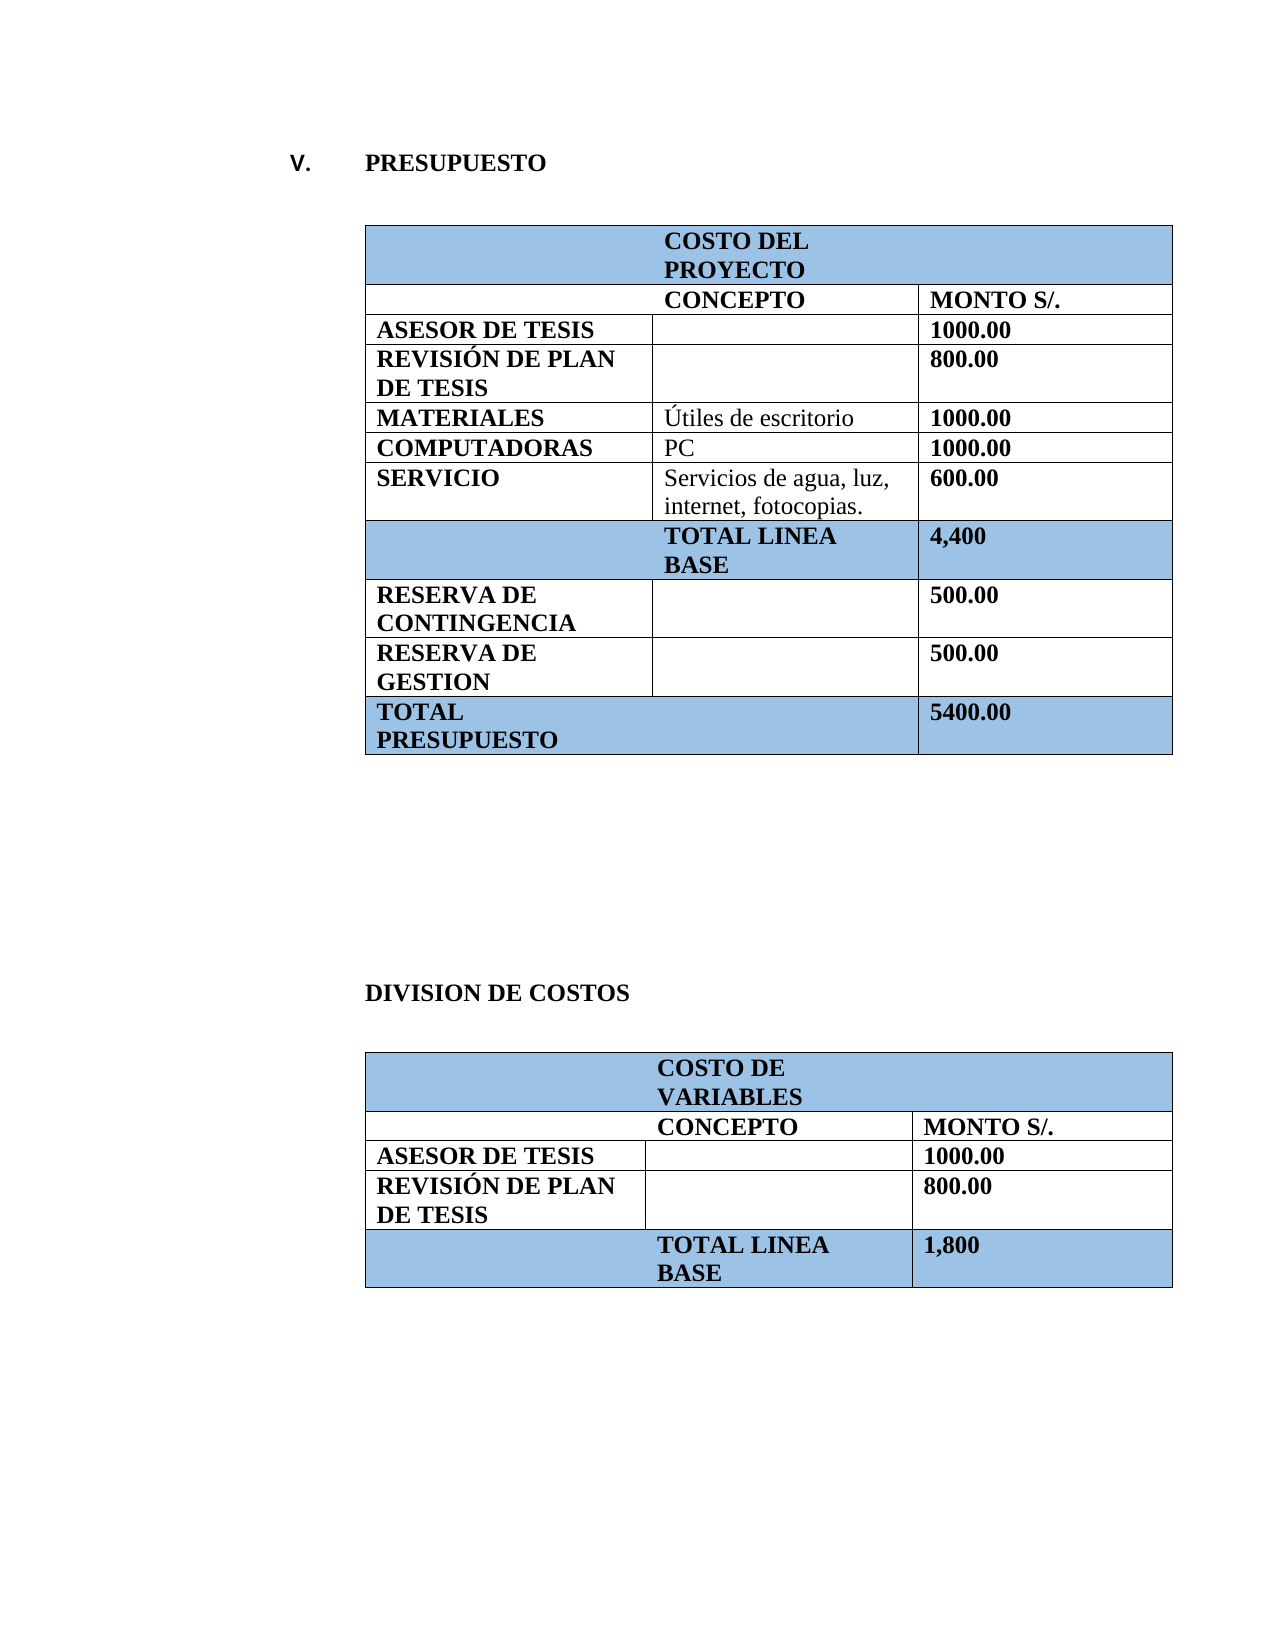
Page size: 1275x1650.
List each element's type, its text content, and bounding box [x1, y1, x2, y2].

table_cell REVISIÓN DE PLAN DE TESIS [366, 1171, 645, 1229]
table_cell ASESOR DE TESIS [366, 315, 652, 343]
table_cell CONCEPTO [653, 285, 918, 314]
table_cell 800.00 [913, 1171, 1172, 1229]
table_cell 1000.00 [919, 433, 1172, 462]
table_cell MONTO S/. [919, 285, 1172, 314]
table_cell ASESOR DE TESIS [366, 1141, 645, 1170]
table_cell 1000.00 [913, 1141, 1172, 1170]
table_cell MONTO S/. [913, 1112, 1172, 1140]
table_cell 1,800 [913, 1230, 1172, 1287]
table_cell 1000.00 [919, 315, 1172, 343]
table_cell TOTAL PRESUPUESTO [366, 697, 653, 754]
table_cell 5400.00 [919, 697, 1172, 754]
table_cell COMPUTADORAS [366, 433, 652, 462]
table_cell [366, 1230, 646, 1287]
list PRESUPUESTO [290, 148, 1098, 178]
table_header COSTO DEL PROYECTO [653, 226, 919, 284]
table_header [366, 1053, 646, 1111]
table_cell 500.00 [919, 580, 1172, 637]
table_cell CONCEPTO [646, 1112, 912, 1140]
table_header [912, 1053, 1172, 1111]
table_cell 800.00 [919, 345, 1172, 402]
table_cell [653, 345, 918, 402]
table_cell 600.00 [919, 463, 1172, 520]
table_cell Servicios de agua, luz, internet, fotocopias. [653, 463, 918, 520]
list DIVISION DE COSTOS [365, 978, 1098, 1007]
table_cell 4,400 [919, 521, 1172, 579]
table_cell [366, 1112, 646, 1140]
table_cell [366, 285, 653, 314]
table_cell [366, 521, 653, 579]
table_cell RESERVA DE GESTION [366, 638, 652, 696]
table_cell 1000.00 [919, 403, 1172, 432]
table_header COSTO DE VARIABLES [646, 1053, 912, 1111]
table_cell RESERVA DE CONTINGENCIA [366, 580, 652, 637]
table_cell Útiles de escritorio [653, 403, 918, 432]
table_cell REVISIÓN DE PLAN DE TESIS [366, 345, 652, 402]
table_cell TOTAL LINEA BASE [653, 521, 918, 579]
table_header [366, 226, 653, 284]
table_cell [646, 1141, 912, 1170]
table_cell [653, 697, 918, 754]
table_cell MATERIALES [366, 403, 652, 432]
table_cell SERVICIO [366, 463, 652, 520]
table_cell [653, 638, 918, 696]
table_cell [653, 580, 918, 637]
table_cell [646, 1171, 912, 1229]
table_cell PC [653, 433, 918, 462]
table_cell [653, 315, 918, 343]
table_cell 500.00 [919, 638, 1172, 696]
table_header [919, 226, 1172, 284]
table_cell TOTAL LINEA BASE [646, 1230, 912, 1287]
